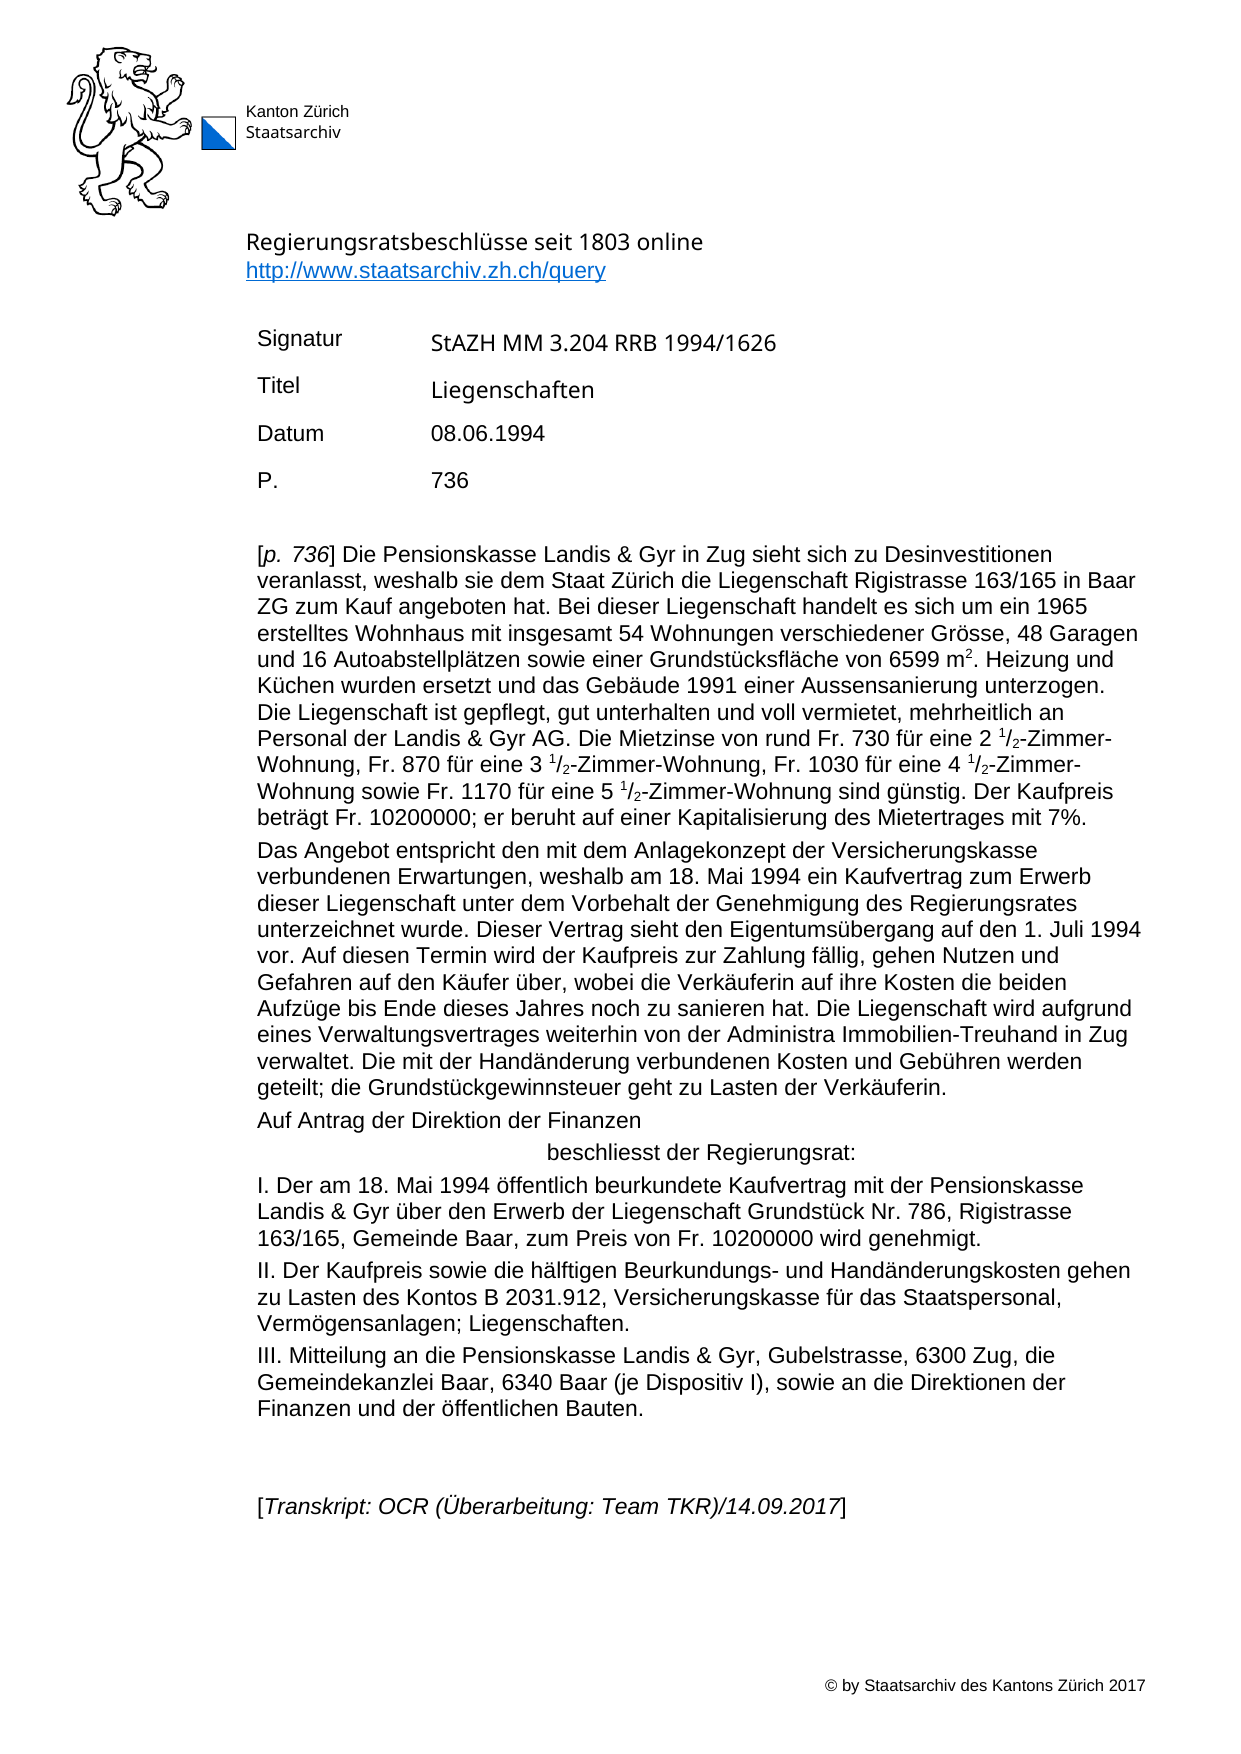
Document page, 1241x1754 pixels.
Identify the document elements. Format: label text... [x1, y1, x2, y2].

text [Transkript: OCR (Überarbeitung: Team TKR)/14.09.2017] [257, 1493, 1146, 1519]
text beschliesst der Regierungsrat: [257, 1139, 1146, 1166]
text I. Der am 18. Mai 1994 öffentlich beurkundete Kaufvertrag mit der Pensionskasse Landis & Gyr über den Erwerb der Liegenschaft Grundstück Nr. 786, Rigistrasse 163/165, Gemeinde Baar, zum Preis von Fr. 10200000 wird genehmigt. [257, 1172, 1146, 1251]
table_cell P. [246, 461, 419, 508]
picture [200, 115, 237, 151]
table_header StAZH MM 3.204 RRB 1994/1626 [419, 319, 1119, 366]
table_cell 736 [419, 461, 1119, 508]
text Auf Antrag der Direktion der Finanzen [257, 1107, 1146, 1133]
text II. Der Kaufpreis sowie die hälftigen Beurkundungs- und Handänderungskosten gehen zu Lasten des Kontos B 2031.912, Versicherungskasse für das Staatspersonal, Vermögensanlagen; Liegenschaften. [257, 1257, 1146, 1336]
table_cell Liegenschaften [419, 366, 1119, 413]
table_header Signatur [246, 319, 419, 366]
table_cell Titel [246, 366, 419, 413]
text III. Mitteilung an die Pensionskasse Landis & Gyr, Gubelstrasse, 6300 Zug, die Gemeindekanzlei Baar, 6340 Baar (je Dispositiv I), sowie an die Direktionen der Finanzen und der öffentlichen Bauten. [257, 1342, 1146, 1421]
picture [59, 44, 196, 222]
table_cell Datum [246, 414, 419, 461]
text Das Angebot entspricht den mit dem Anlagekonzept der Versicherungskasse verbundenen Erwartungen, weshalb am 18. Mai 1994 ein Kaufvertrag zum Erwerb dieser Liegenschaft unter dem Vorbehalt der Genehmigung des Regierungsrates unterzeichnet wurde. Dieser Vertrag sieht den Eigentumsübergang auf den 1. Juli 1994 vor. Auf diesen Termin wird der Kaufpreis zur Zahlung fällig, gehen Nutzen und Gefahren auf den Käufer über, wobei die Verkäuferin auf ihre Kosten die beiden Aufzüge bis Ende dieses Jahres noch zu sanieren hat. Die Liegenschaft wird aufgrund eines Verwaltungsvertrages weiterhin von der Administra Immobilien-Treuhand in Zug verwaltet. Die mit der Handänderung verbundenen Kosten und Gebühren werden geteilt; die Grundstückgewinnsteuer geht zu Lasten der Verkäuferin. [257, 837, 1146, 1100]
table_cell 08.06.1994 [419, 414, 1119, 461]
text [p. 736] Die Pensionskasse Landis & Gyr in Zug sieht sich zu Desinvestitionen veranlasst, weshalb sie dem Staat Zürich die Liegenschaft Rigistrasse 163/165 in Baar ZG zum Kauf angeboten hat. Bei dieser Liegenschaft handelt es sich um ein 1965 erstelltes Wohnhaus mit insgesamt 54 Wohnungen verschiedener Grösse, 48 Garagen und 16 Autoabstellplätzen sowie einer Grundstücksfläche von 6599 m2. Heizung und Küchen wurden ersetzt und das Gebäude 1991 einer Aussensanierung unterzogen. Die Liegenschaft ist gepflegt, gut unterhalten und voll vermietet, mehrheitlich an Personal der Landis & Gyr AG. Die Mietzinse von rund Fr. 730 für eine 2 1/2-Zimmer-Wohnung, Fr. 870 für eine 3 1/2-Zimmer-Wohnung, Fr. 1030 für eine 4 1/2-Zimmer-Wohnung sowie Fr. 1170 für eine 5 1/2-Zimmer-Wohnung sind günstig. Der Kaufpreis beträgt Fr. 10200000; er beruht auf einer Kapitalisierung des Mietertrages mit 7%. [257, 541, 1146, 831]
